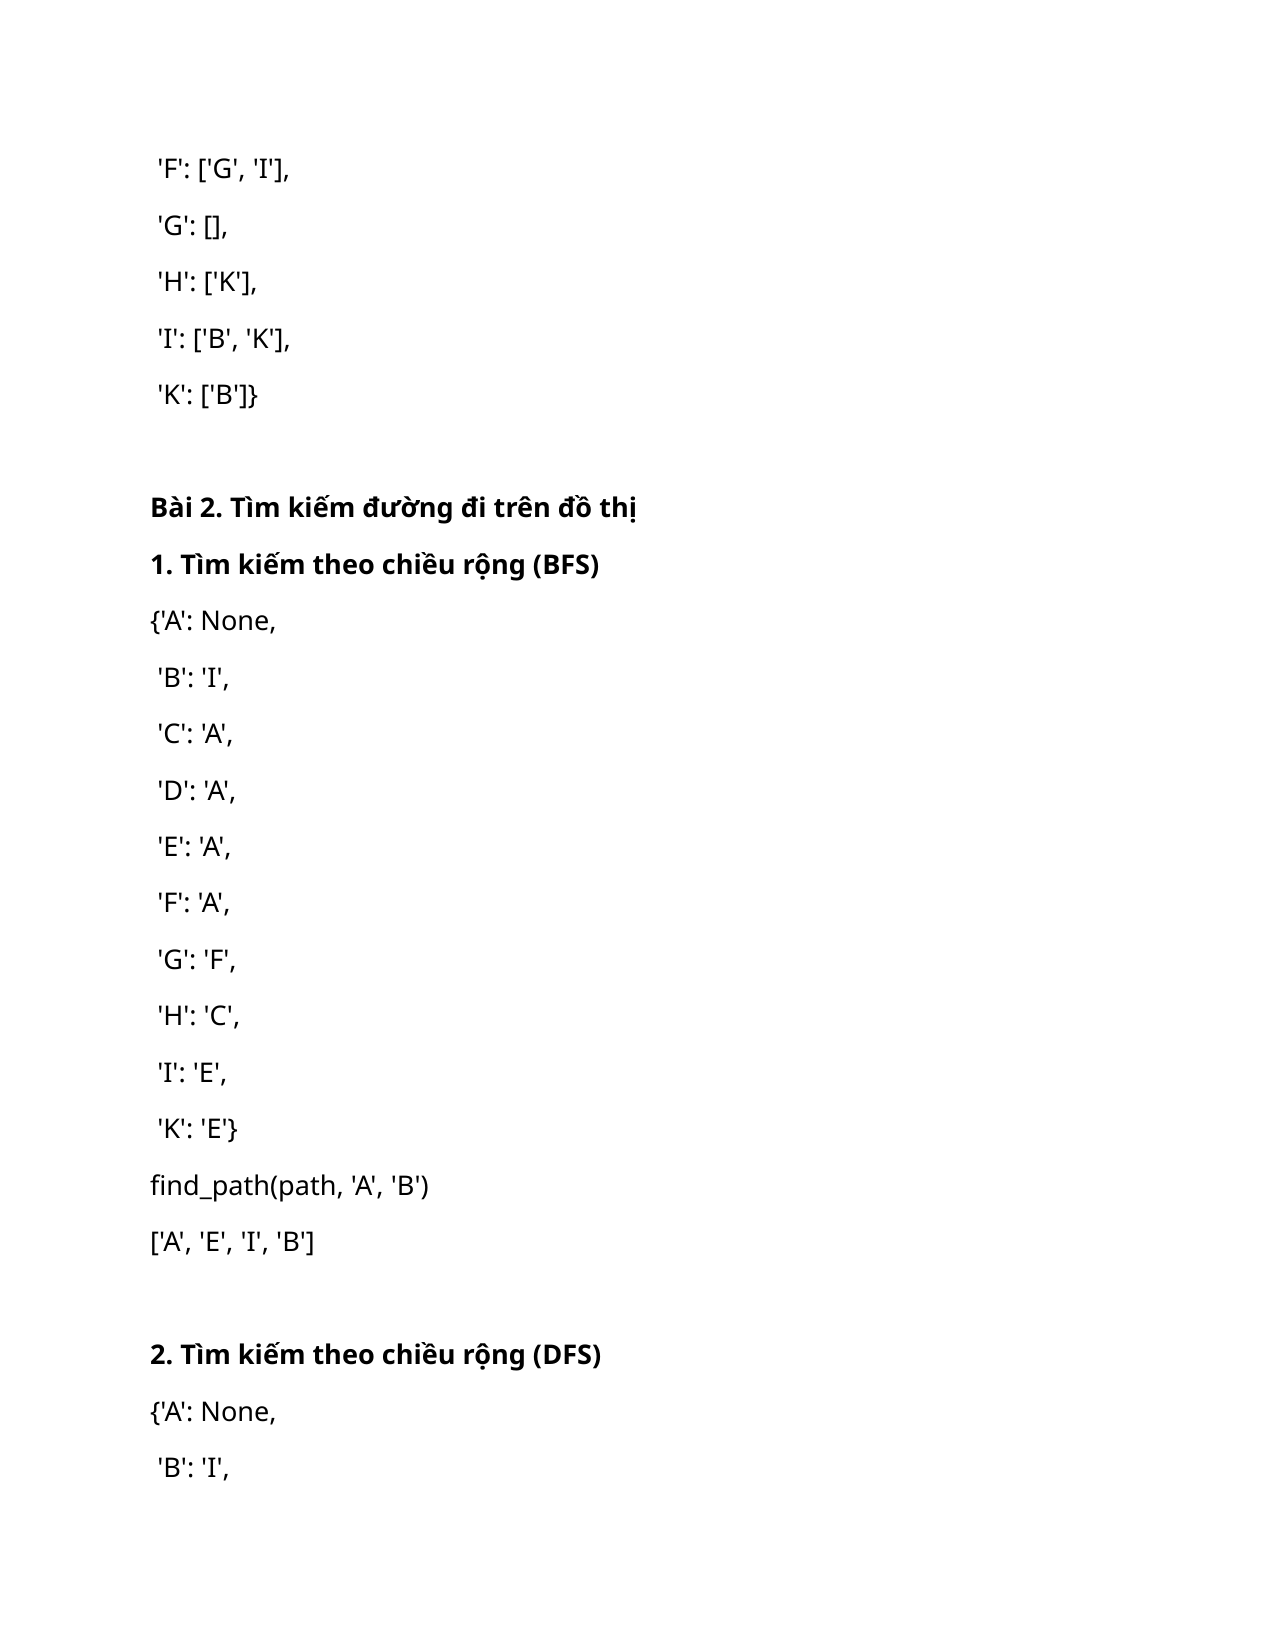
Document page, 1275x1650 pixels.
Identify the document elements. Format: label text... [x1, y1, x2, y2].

text {'A': None, [150, 602, 1125, 638]
text 'D': 'A', [150, 771, 1125, 808]
text 'H': ['K'], [150, 263, 1125, 300]
text Bài 2. Tìm kiếm đường đi trên đồ thị [150, 489, 1125, 526]
text 'G': 'F', [150, 940, 1125, 977]
text 'I': ['B', 'K'], [150, 319, 1125, 356]
text 'B': 'I', [150, 658, 1125, 695]
text 2. Tìm kiếm theo chiều rộng (DFS) [150, 1336, 1125, 1372]
text 'K': ['B']} [150, 376, 1125, 413]
text 'F': 'A', [150, 884, 1125, 921]
text 1. Tìm kiếm theo chiều rộng (BFS) [150, 545, 1125, 582]
text 'E': 'A', [150, 827, 1125, 864]
text 'F': ['G', 'I'], [150, 150, 1125, 187]
text ['A', 'E', 'I', 'B'] [150, 1223, 1125, 1259]
text 'G': [], [150, 206, 1125, 243]
text 'C': 'A', [150, 714, 1125, 751]
text 'B': 'I', [150, 1448, 1125, 1485]
text 'K': 'E'} [150, 1110, 1125, 1147]
text 'I': 'E', [150, 1053, 1125, 1090]
text 'H': 'C', [150, 997, 1125, 1034]
text {'A': None, [150, 1392, 1125, 1429]
text find_path(path, 'A', 'B') [150, 1166, 1125, 1203]
